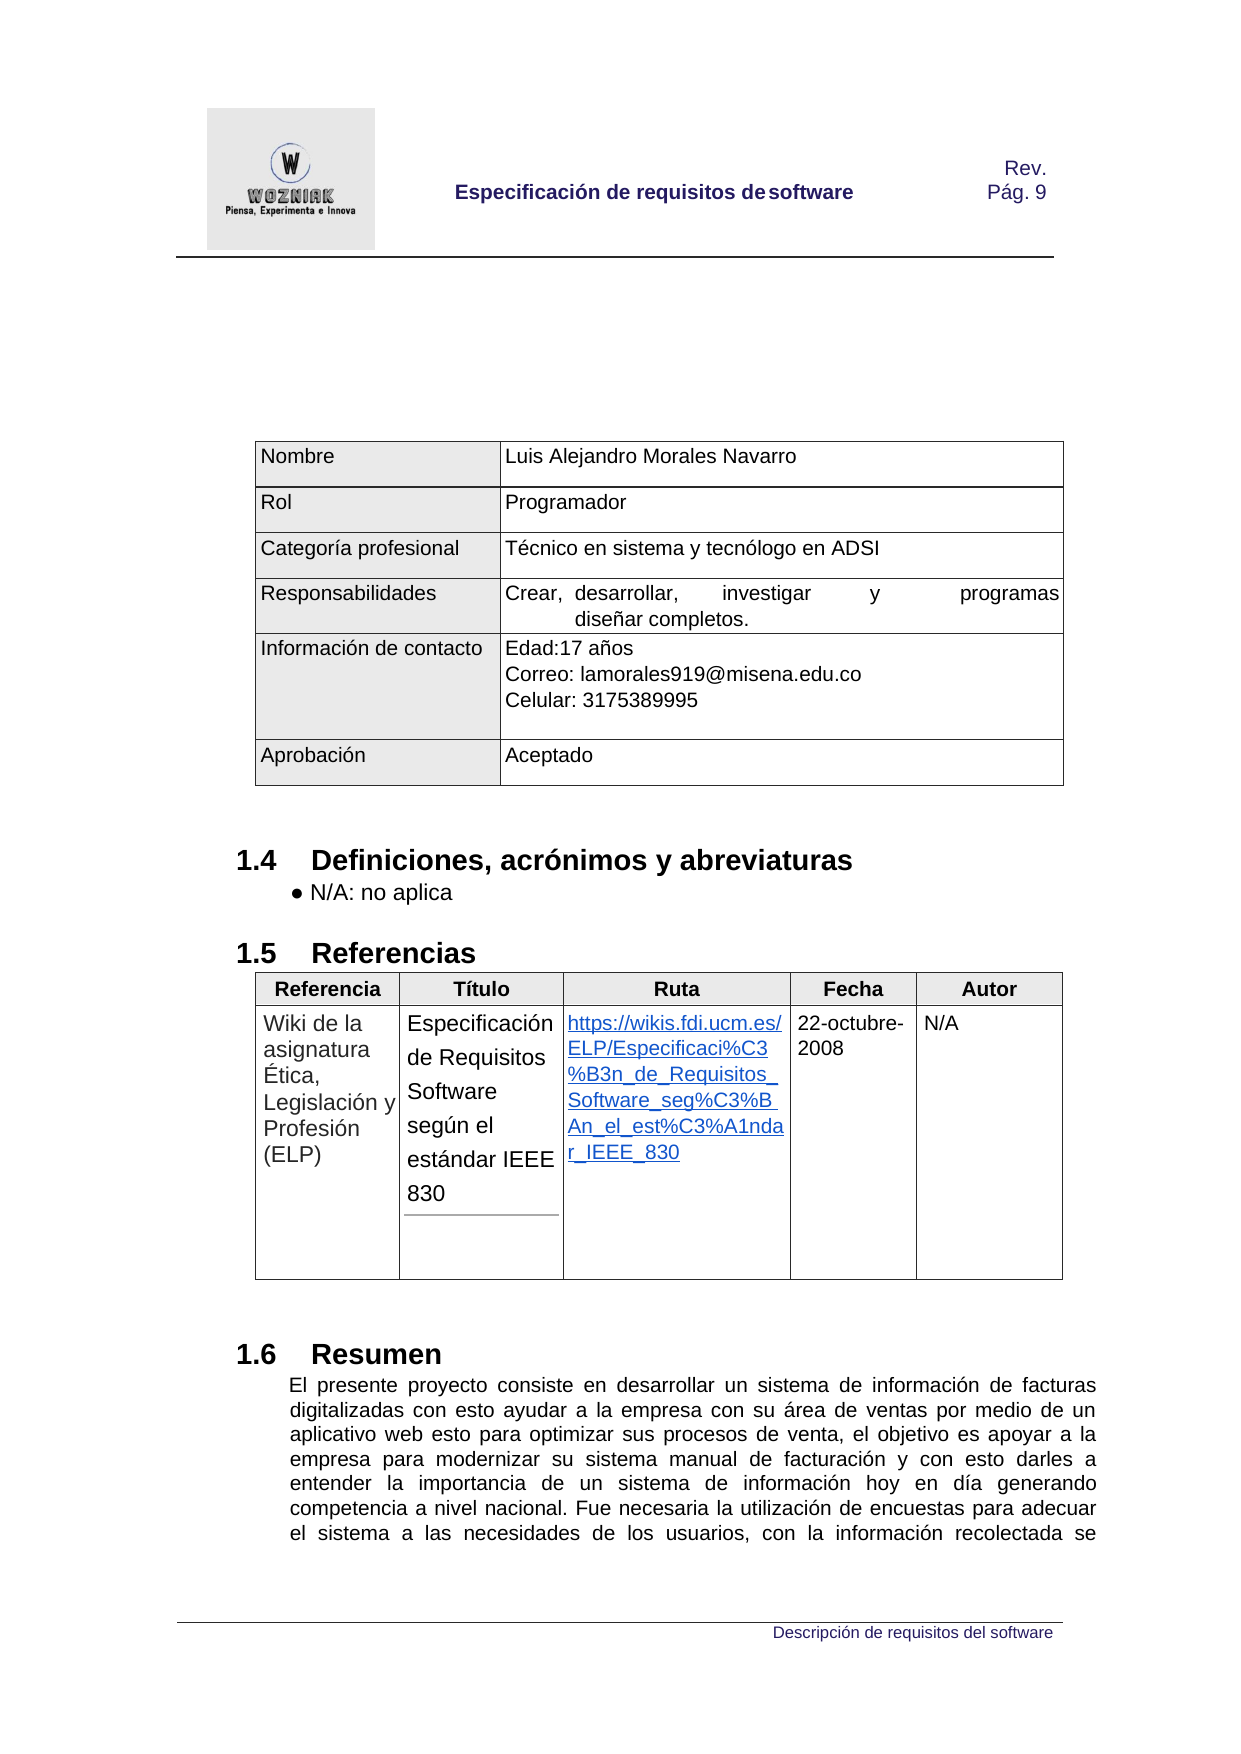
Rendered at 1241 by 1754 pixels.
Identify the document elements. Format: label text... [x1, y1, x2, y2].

table_cell https://wikis.fdi.ucm.es/ ELP/Especificaci%C3 %B3n_de_Requisitos_ Software_seg%C3%B An_el_est%C3%A1nda r_IEEE_830 [564, 1006, 790, 1279]
table_cell Programador [501, 488, 959, 532]
table_cell [959, 740, 1063, 785]
table_header Fecha [791, 973, 916, 1004]
table_header Luis Alejandro Morales Navarro [501, 442, 959, 486]
table_header Ruta [564, 973, 790, 1004]
table_cell Aceptado [501, 740, 959, 785]
table_cell [959, 634, 1063, 739]
table_cell programas [959, 579, 1063, 633]
text ● N/A: no aplica [290, 879, 1098, 905]
table_cell Técnico en sistema y tecnólogo en ADSI [501, 533, 959, 578]
subtitle 1.5 Referencias [177, 936, 1098, 969]
picture [207, 108, 375, 250]
table_cell [959, 533, 1063, 578]
table_cell N/A [917, 1006, 1062, 1279]
table_cell Responsabilidades [256, 579, 500, 633]
table_cell Rol [256, 488, 500, 532]
table_header Referencia [256, 973, 399, 1004]
table_cell 22-octubre- 2008 [791, 1006, 916, 1279]
table_cell Crear, desarrollar, investigar y diseñar completos. [501, 579, 959, 633]
table_cell Categoría profesional [256, 533, 500, 578]
subtitle 1.6 Resumen [177, 1337, 1098, 1370]
table_header [959, 442, 1063, 486]
table_cell Información de contacto [256, 634, 500, 739]
table_cell [959, 488, 1063, 532]
text 1.4 Definiciones, acrónimos y abreviaturas [177, 843, 1098, 876]
table_header Título [400, 973, 563, 1004]
table_cell Aprobación [256, 740, 500, 785]
table_cell Edad:17 años Correo: lamorales919@misena.edu.co Celular: 3175389995 [501, 634, 959, 739]
table_cell Wiki de la asignatura Ética, Legislación y Profesión (ELP) [256, 1006, 399, 1279]
table_header Autor [917, 973, 1062, 1004]
table_header Nombre [256, 442, 500, 486]
table_cell Especificación de Requisitos Software según el estándar IEEE 830 [400, 1006, 563, 1279]
